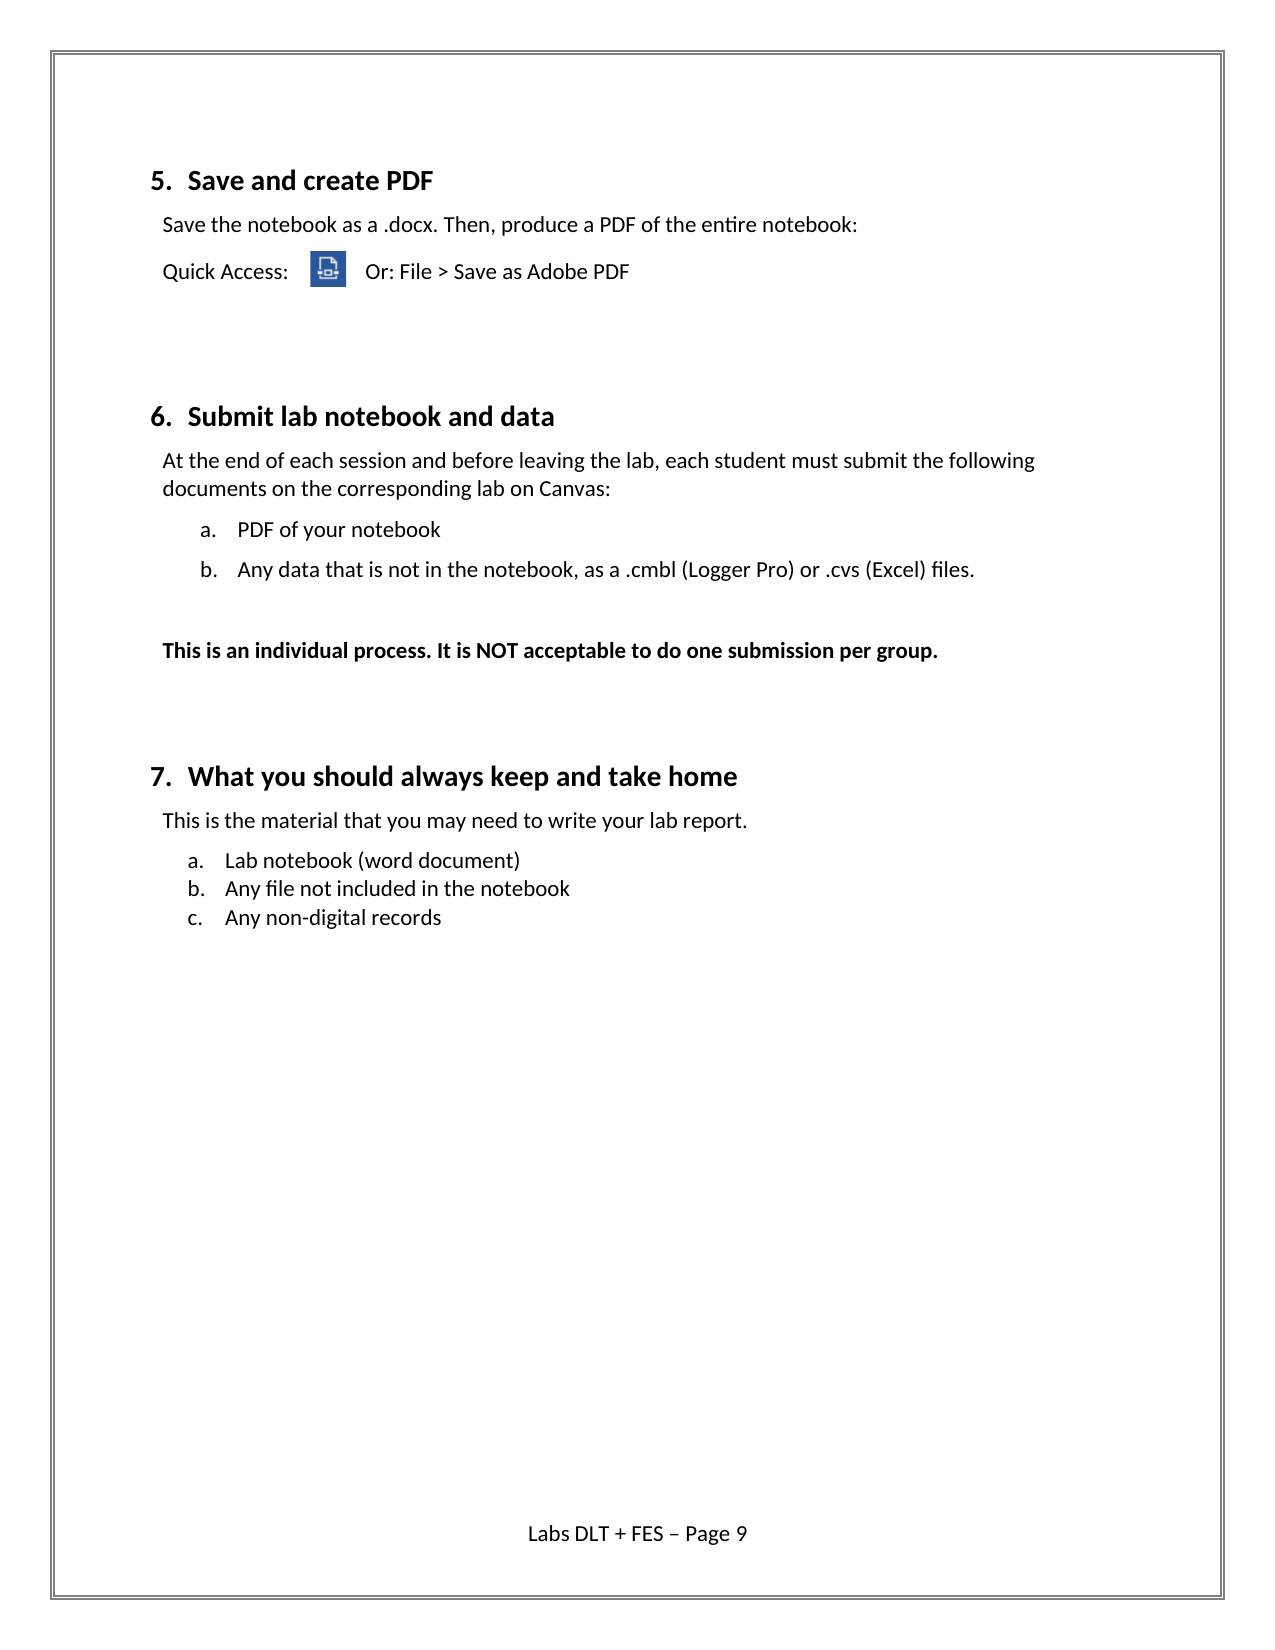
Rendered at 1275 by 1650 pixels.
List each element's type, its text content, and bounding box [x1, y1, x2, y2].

list Any data that is not in the notebook, as a .cmbl (Logger Pro) or .cvs (Excel) files. [200, 555, 1125, 583]
text Quick Access: Or: File > Save as Adobe PDF [347, 257, 904, 286]
text This is an individual process. It is NOT acceptable to do one submission per group. [162, 636, 1125, 664]
text Save the notebook as a .docx. Then, produce a PDF of the entire notebook: [162, 211, 1125, 239]
list Lab notebook (word document) [187, 847, 1125, 874]
list Any file not included in the notebook [187, 874, 1125, 903]
list Any non-digital records [187, 903, 1125, 931]
picture [310, 251, 347, 287]
text This is the material that you may need to write your lab report. [162, 806, 1125, 834]
list PDF of your notebook [200, 515, 1125, 543]
text Quick Access: Or: File > Save as Adobe PDF [162, 257, 310, 286]
list Save and create PDF [150, 162, 1125, 198]
list What you should always keep and take home [150, 758, 1125, 793]
text At the end of each session and before leaving the lab, each student must submit the following documents on the corresponding lab on Canvas: [162, 446, 1106, 502]
list Submit lab notebook and data [150, 398, 1125, 434]
